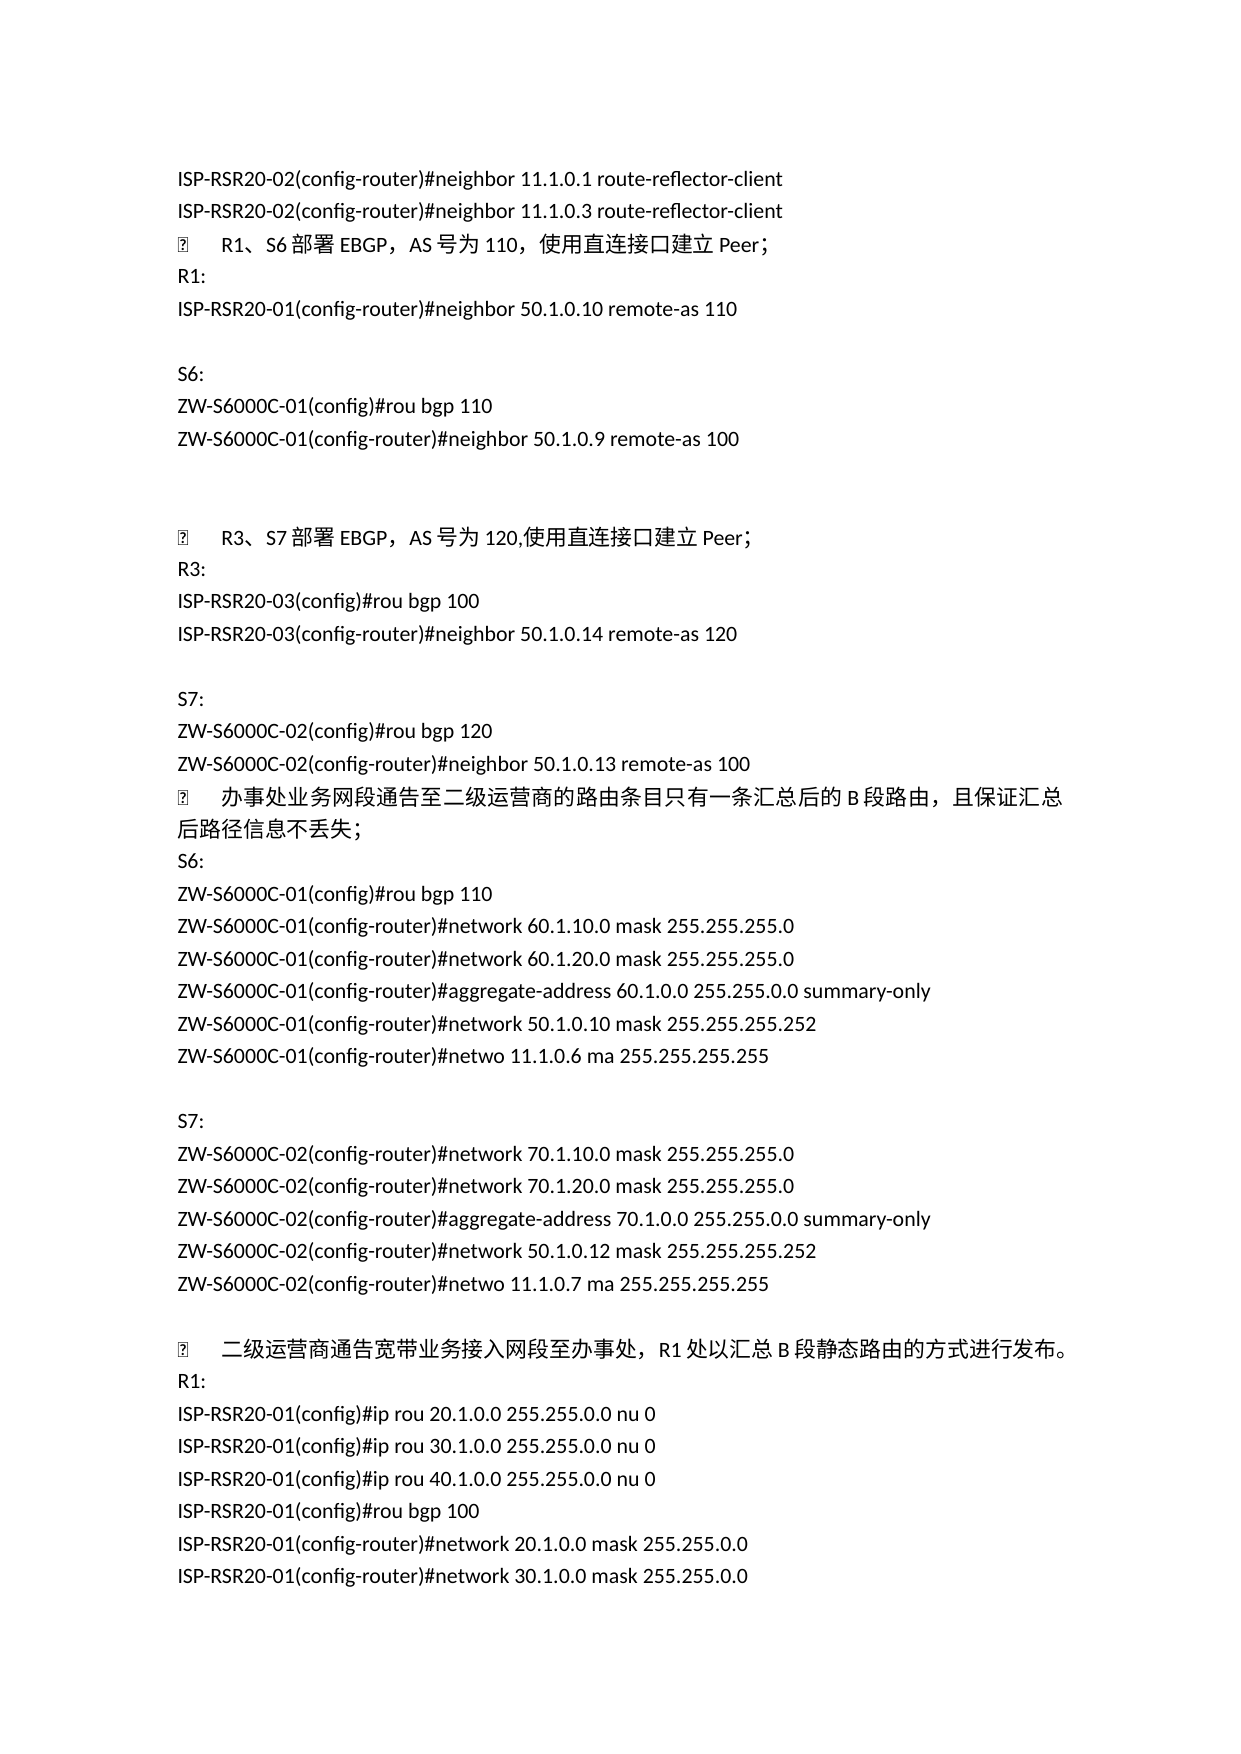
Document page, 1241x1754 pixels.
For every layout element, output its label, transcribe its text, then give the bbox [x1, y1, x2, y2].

text  办事处业务网段通告至二级运营商的路由条目只有一条汇总后的B段路由，且保证汇总后路径信息不丢失； [177, 779, 1063, 844]
text ZW-S6000C-02(config-router)#netwo 11.1.0.7 ma 255.255.255.255 [177, 1267, 1063, 1299]
text ISP-RSR20-01(config)#ip rou 40.1.0.0 255.255.0.0 nu 0 [177, 1462, 1063, 1494]
text ZW-S6000C-02(config-router)#network 70.1.10.0 mask 255.255.255.0 [177, 1137, 1063, 1169]
text S6: [177, 844, 1063, 877]
text ISP-RSR20-01(config)#ip rou 30.1.0.0 255.255.0.0 nu 0 [177, 1429, 1063, 1462]
text  R3、S7部署EBGP，AS号为120,使用直连接口建立Peer； [177, 519, 1063, 552]
text ZW-S6000C-01(config)#rou bgp 110 [177, 389, 1063, 422]
text ISP-RSR20-02(config-router)#neighbor 11.1.0.3 route-reflector-client [177, 194, 1063, 227]
text ZW-S6000C-01(config-router)#network 50.1.0.10 mask 255.255.255.252 [177, 1007, 1063, 1039]
text ZW-S6000C-02(config-router)#network 50.1.0.12 mask 255.255.255.252 [177, 1234, 1063, 1267]
text ZW-S6000C-02(config-router)#network 70.1.20.0 mask 255.255.255.0 [177, 1169, 1063, 1202]
text ZW-S6000C-02(config-router)#neighbor 50.1.0.13 remote-as 100 [177, 747, 1063, 779]
text ZW-S6000C-01(config-router)#netwo 11.1.0.6 ma 255.255.255.255 [177, 1039, 1063, 1072]
text ISP-RSR20-01(config-router)#network 20.1.0.0 mask 255.255.0.0 [177, 1527, 1063, 1559]
text ISP-RSR20-02(config-router)#neighbor 11.1.0.1 route-reflector-client [177, 162, 1063, 194]
text S7: [177, 682, 1063, 714]
text ZW-S6000C-01(config-router)#neighbor 50.1.0.9 remote-as 100 [177, 422, 1063, 454]
text  二级运营商通告宽带业务接入网段至办事处，R1处以汇总B段静态路由的方式进行发布。 [177, 1332, 1063, 1364]
text R3: [177, 552, 1063, 584]
text ISP-RSR20-01(config-router)#network 30.1.0.0 mask 255.255.0.0 [177, 1559, 1063, 1592]
text ZW-S6000C-02(config)#rou bgp 120 [177, 714, 1063, 747]
text ZW-S6000C-01(config-router)#aggregate-address 60.1.0.0 255.255.0.0 summary-only [177, 974, 1063, 1007]
text ZW-S6000C-02(config-router)#aggregate-address 70.1.0.0 255.255.0.0 summary-only [177, 1202, 1063, 1234]
text R1: [177, 259, 1063, 292]
text  R1、S6部署EBGP，AS号为110，使用直连接口建立Peer； [177, 227, 1063, 259]
text ISP-RSR20-01(config)#ip rou 20.1.0.0 255.255.0.0 nu 0 [177, 1397, 1063, 1429]
text ZW-S6000C-01(config)#rou bgp 110 [177, 877, 1063, 909]
text R1: [177, 1364, 1063, 1397]
text ISP-RSR20-01(config)#rou bgp 100 [177, 1494, 1063, 1527]
text ISP-RSR20-01(config-router)#neighbor 50.1.0.10 remote-as 110 [177, 292, 1063, 324]
text S7: [177, 1104, 1063, 1137]
text ISP-RSR20-03(config)#rou bgp 100 [177, 584, 1063, 617]
text ISP-RSR20-03(config-router)#neighbor 50.1.0.14 remote-as 120 [177, 617, 1063, 649]
text S6: [177, 357, 1063, 389]
text ZW-S6000C-01(config-router)#network 60.1.20.0 mask 255.255.255.0 [177, 942, 1063, 974]
text ZW-S6000C-01(config-router)#network 60.1.10.0 mask 255.255.255.0 [177, 909, 1063, 942]
